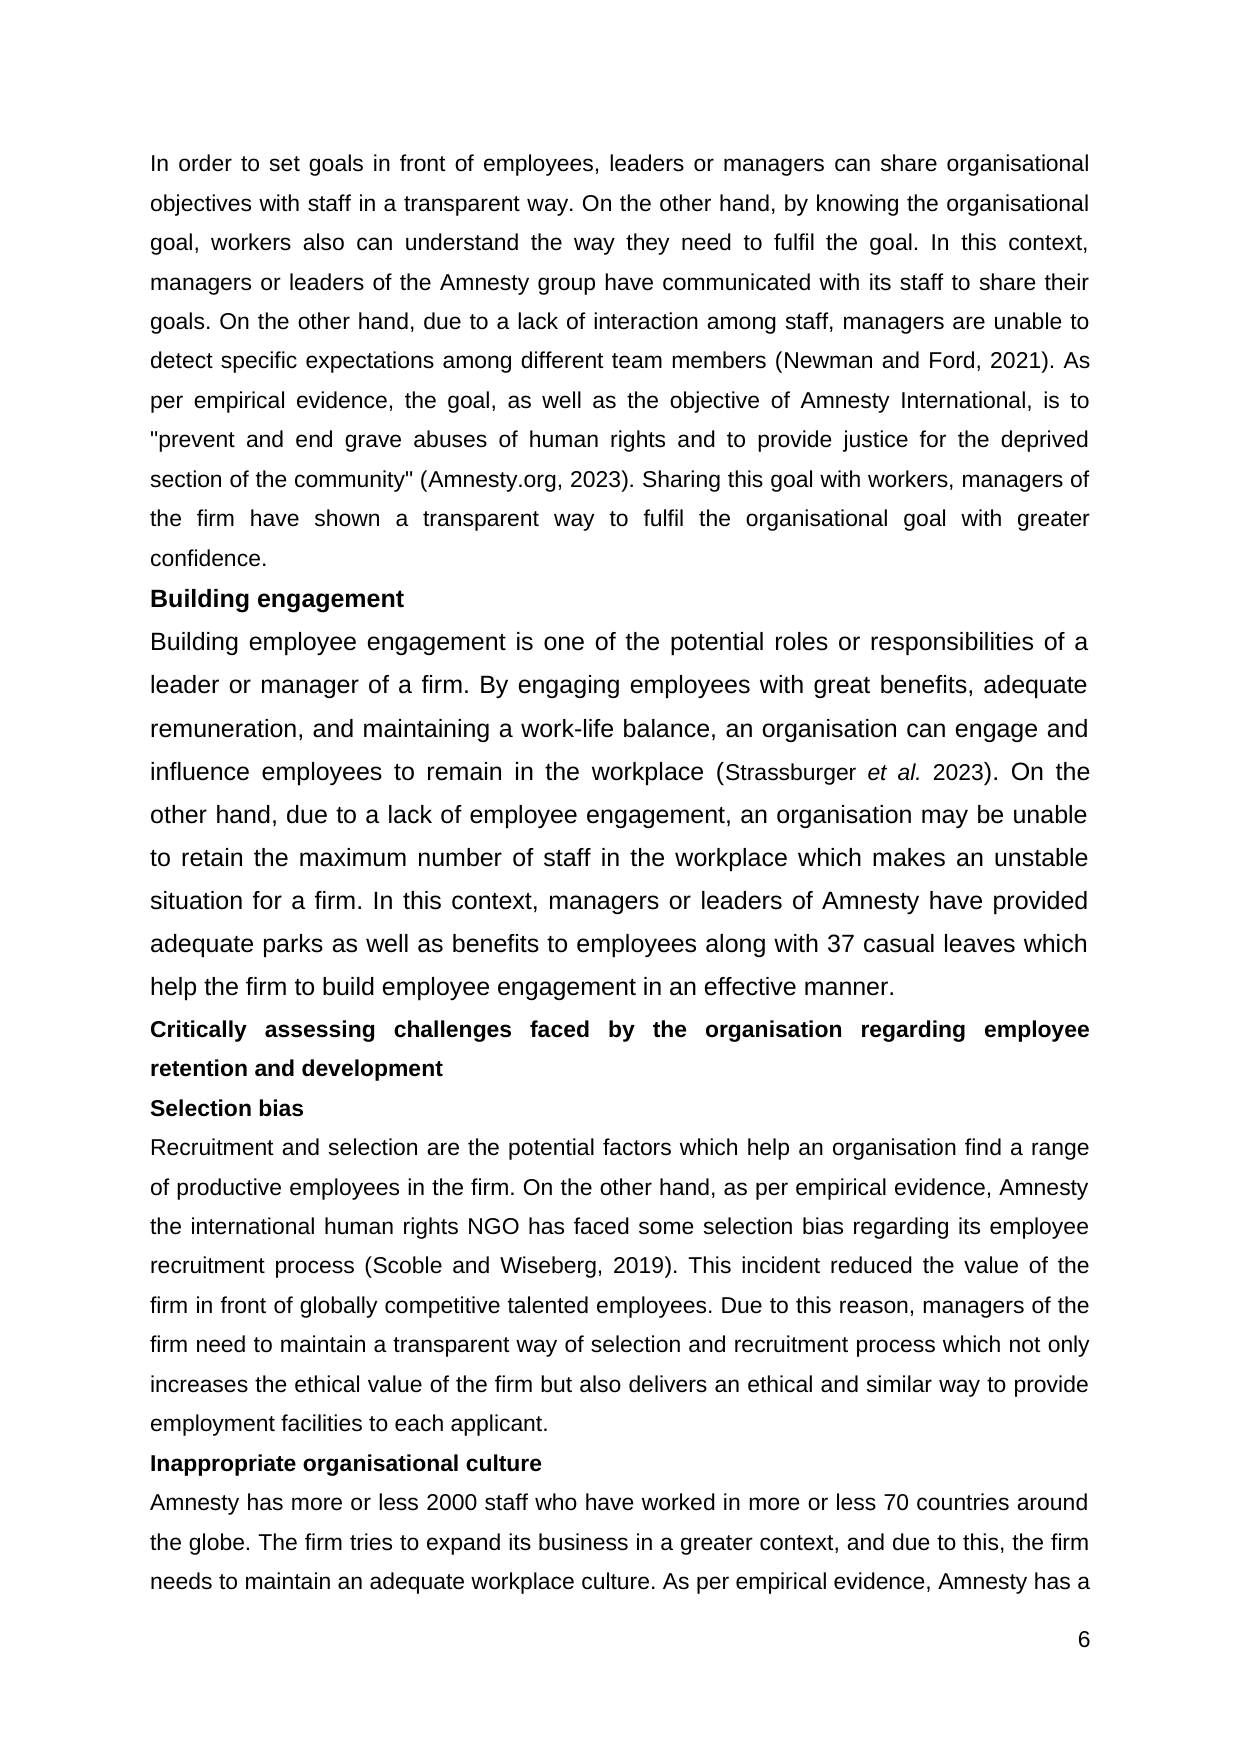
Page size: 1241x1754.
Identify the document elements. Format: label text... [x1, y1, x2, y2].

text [150, 1489, 1090, 1594]
text Building engagement [150, 584, 1090, 613]
subtitle Critically assessing challenges faced by the organisation regarding employee retention and development [150, 1016, 1090, 1081]
text Selection bias [150, 1094, 1090, 1121]
text Recruitment and selection are the potential factors which help an organisation find a range of productive employees in the firm. On the other hand, as per empirical evidence, Amnesty the international human rights NGO has faced some selection bias regarding its employee recruitment process (Scoble and Wiseberg, 2019). This incident reduced the value of the firm in front of globally competitive talented employees. Due to this reason, managers of the firm need to maintain a transparent way of selection and recruitment process which not only increases the ethical value of the firm but also delivers an ethical and similar way to provide employment facilities to each applicant. [150, 1134, 1090, 1437]
text Building employee engagement is one of the potential roles or responsibilities of a leader or manager of a firm. By engaging employees with great benefits, adequate remuneration, and maintaining a work-life balance, an organisation can engage and influence employees to remain in the workplace (Strassburger et al. 2023). On the other hand, due to a lack of employee engagement, an organisation may be unable to retain the maximum number of staff in the workplace which makes an unstable situation for a firm. In this context, managers or leaders of Amnesty have provided adequate parks as well as benefits to employees along with 37 casual leaves which help the firm to build employee engagement in an effective manner. [150, 627, 1090, 1001]
text Inappropriate organisational culture [150, 1450, 1090, 1476]
text In order to set goals in front of employees, leaders or managers can share organisational objectives with staff in a transparent way. On the other hand, by knowing the organisational goal, workers also can understand the way they need to fulfil the goal. In this context, managers or leaders of the Amnesty group have communicated with its staff to share their goals. On the other hand, due to a lack of interaction among staff, managers are unable to detect specific expectations among different team members (Newman and Ford, 2021). As per empirical evidence, the goal, as well as the objective of Amnesty International, is to "prevent and end grave abuses of human rights and to provide justice for the deprived section of the community" (Amnesty.org, 2023). Sharing this goal with workers, managers of the firm have shown a transparent way to fulfil the organisational goal with greater confidence. [150, 150, 1090, 571]
